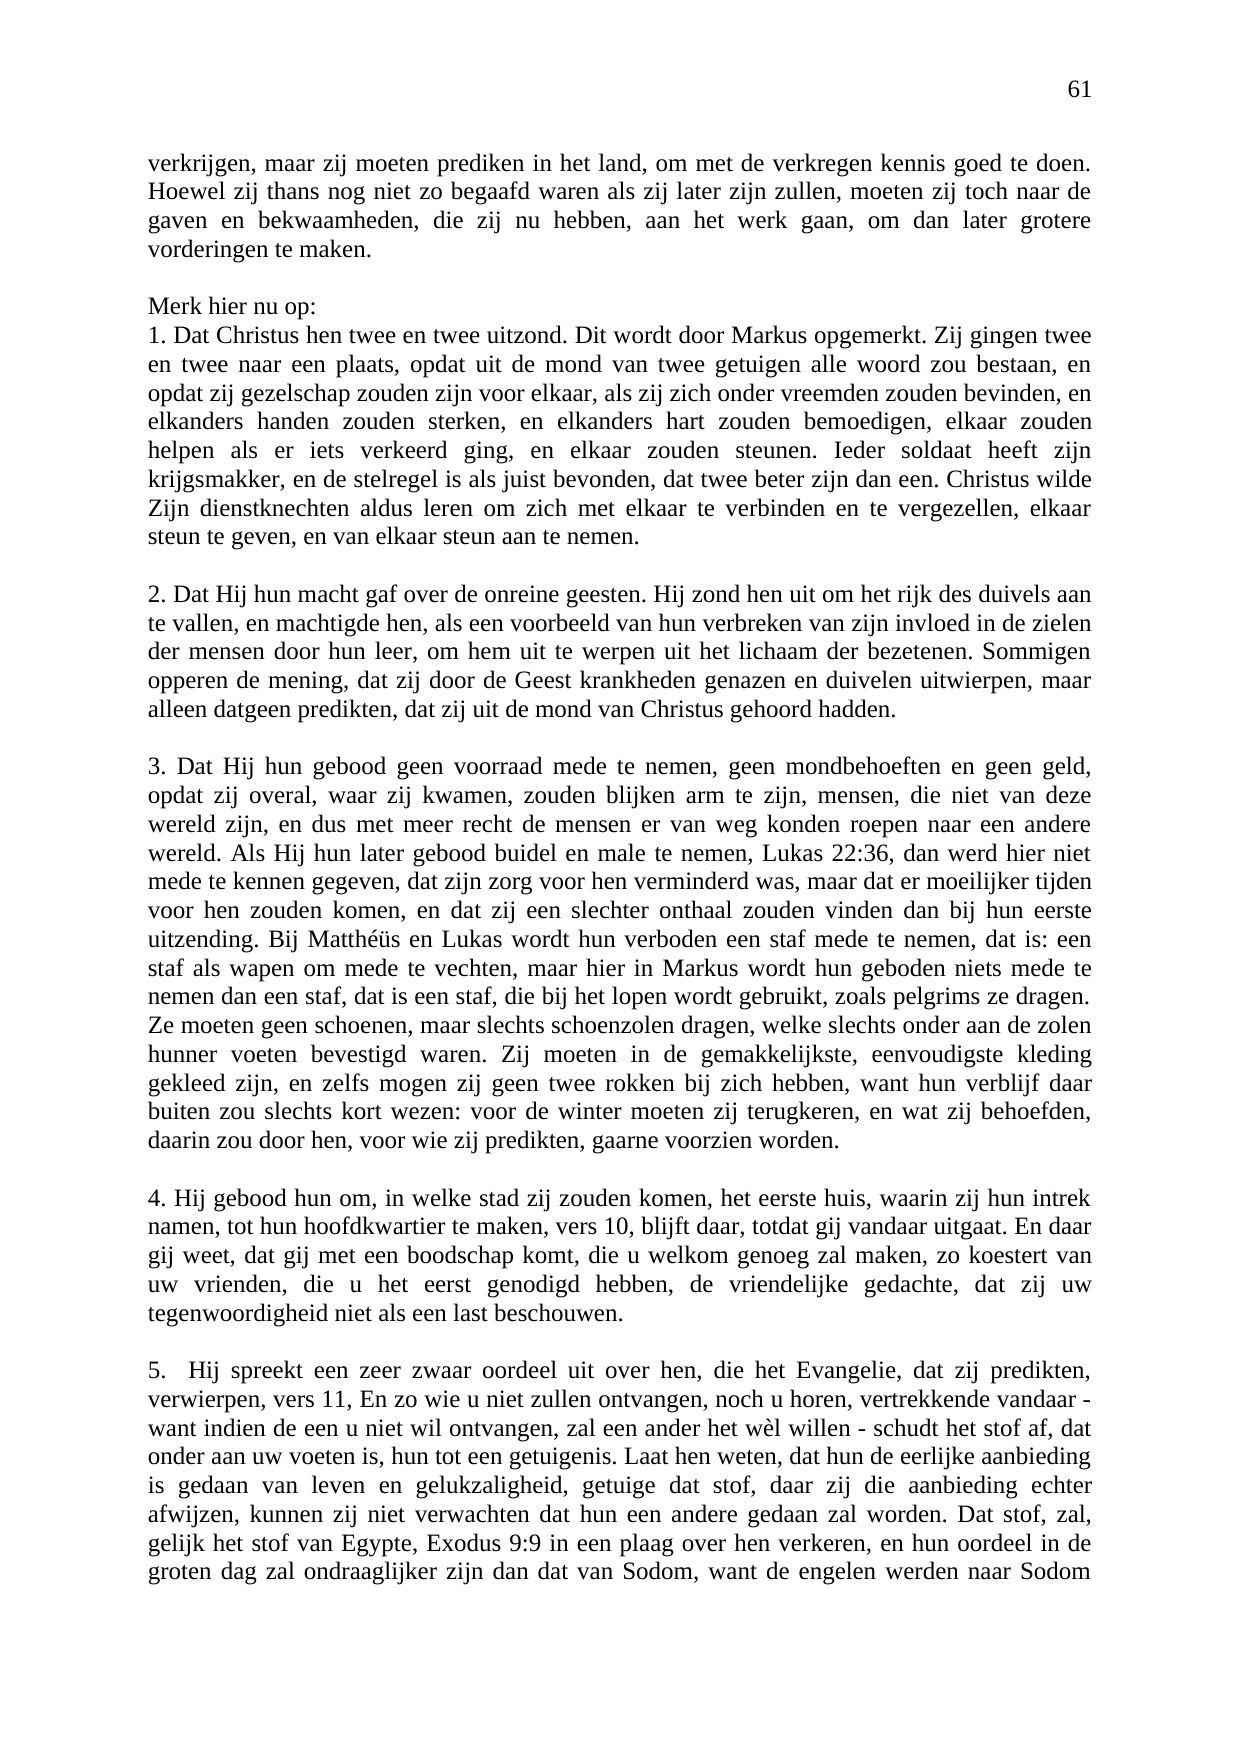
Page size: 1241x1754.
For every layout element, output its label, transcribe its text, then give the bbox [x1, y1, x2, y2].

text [148, 148, 1093, 263]
text 4. Hij gebood hun om, in welke stad zij zouden komen, het eerste huis, waarin zij hun intrek namen, tot hun hoofdkwartier te maken, vers 10, blijft daar, totdat gij vandaar uitgaat. En daar gij weet, dat gij met een boodschap komt, die u welkom genoeg zal maken, zo koestert van uw vrienden, die u het eerst genodigd hebben, de vriendelijke gedachte, dat zij uw tegenwoordigheid niet als een last beschouwen. [148, 1183, 1093, 1326]
text 3. Dat Hij hun gebood geen voorraad mede te nemen, geen mondbehoeften en geen geld, opdat zij overal, waar zij kwamen, zouden blijken arm te zijn, mensen, die niet van deze wereld zijn, en dus met meer recht de mensen er van weg konden roepen naar een andere wereld. Als Hij hun later gebood buidel en male te nemen, Lukas 22:36, dan werd hier niet mede te kennen gegeven, dat zijn zorg voor hen verminderd was, maar dat er moeilijker tijden voor hen zouden komen, en dat zij een slechter onthaal zouden vinden dan bij hun eerste uitzending. Bij Matthéüs en Lukas wordt hun verboden een staf mede te nemen, dat is: een staf als wapen om mede te vechten, maar hier in Markus wordt hun geboden niets mede te nemen dan een staf, dat is een staf, die bij het lopen wordt gebruikt, zoals pelgrims ze dragen. Ze moeten geen schoenen, maar slechts schoenzolen dragen, welke slechts onder aan de zolen hunner voeten bevestigd waren. Zij moeten in de gemakkelijkste, eenvoudigste kleding gekleed zijn, en zelfs mogen zij geen twee rokken bij zich hebben, want hun verblijf daar buiten zou slechts kort wezen: voor de winter moeten zij terugkeren, en wat zij behoefden, daarin zou door hen, voor wie zij predikten, gaarne voorzien worden. [148, 751, 1093, 1154]
text Merk hier nu op: [148, 291, 1093, 320]
text 2. Dat Hij hun macht gaf over de onreine geesten. Hij zond hen uit om het rijk des duivels aan te vallen, en machtigde hen, als een voorbeeld van hun verbreken van zijn invloed in de zielen der mensen door hun leer, om hem uit te werpen uit het lichaam der bezetenen. Sommigen opperen de mening, dat zij door de Geest krankheden genazen en duivelen uitwierpen, maar alleen datgeen predikten, dat zij uit de mond van Christus gehoord hadden. [148, 579, 1093, 723]
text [148, 1355, 1093, 1585]
text 1. Dat Christus hen twee en twee uitzond. Dit wordt door Markus opgemerkt. Zij gingen twee en twee naar een plaats, opdat uit de mond van twee getuigen alle woord zou bestaan, en opdat zij gezelschap zouden zijn voor elkaar, als zij zich onder vreemden zouden bevinden, en elkanders handen zouden sterken, en elkanders hart zouden bemoedigen, elkaar zouden helpen als er iets verkeerd ging, en elkaar zouden steunen. Ieder soldaat heeft zijn krijgsmakker, en de stelregel is als juist bevonden, dat twee beter zijn dan een. Christus wilde Zijn dienstknechten aldus leren om zich met elkaar te verbinden en te vergezellen, elkaar steun te geven, en van elkaar steun aan te nemen. [148, 320, 1093, 550]
